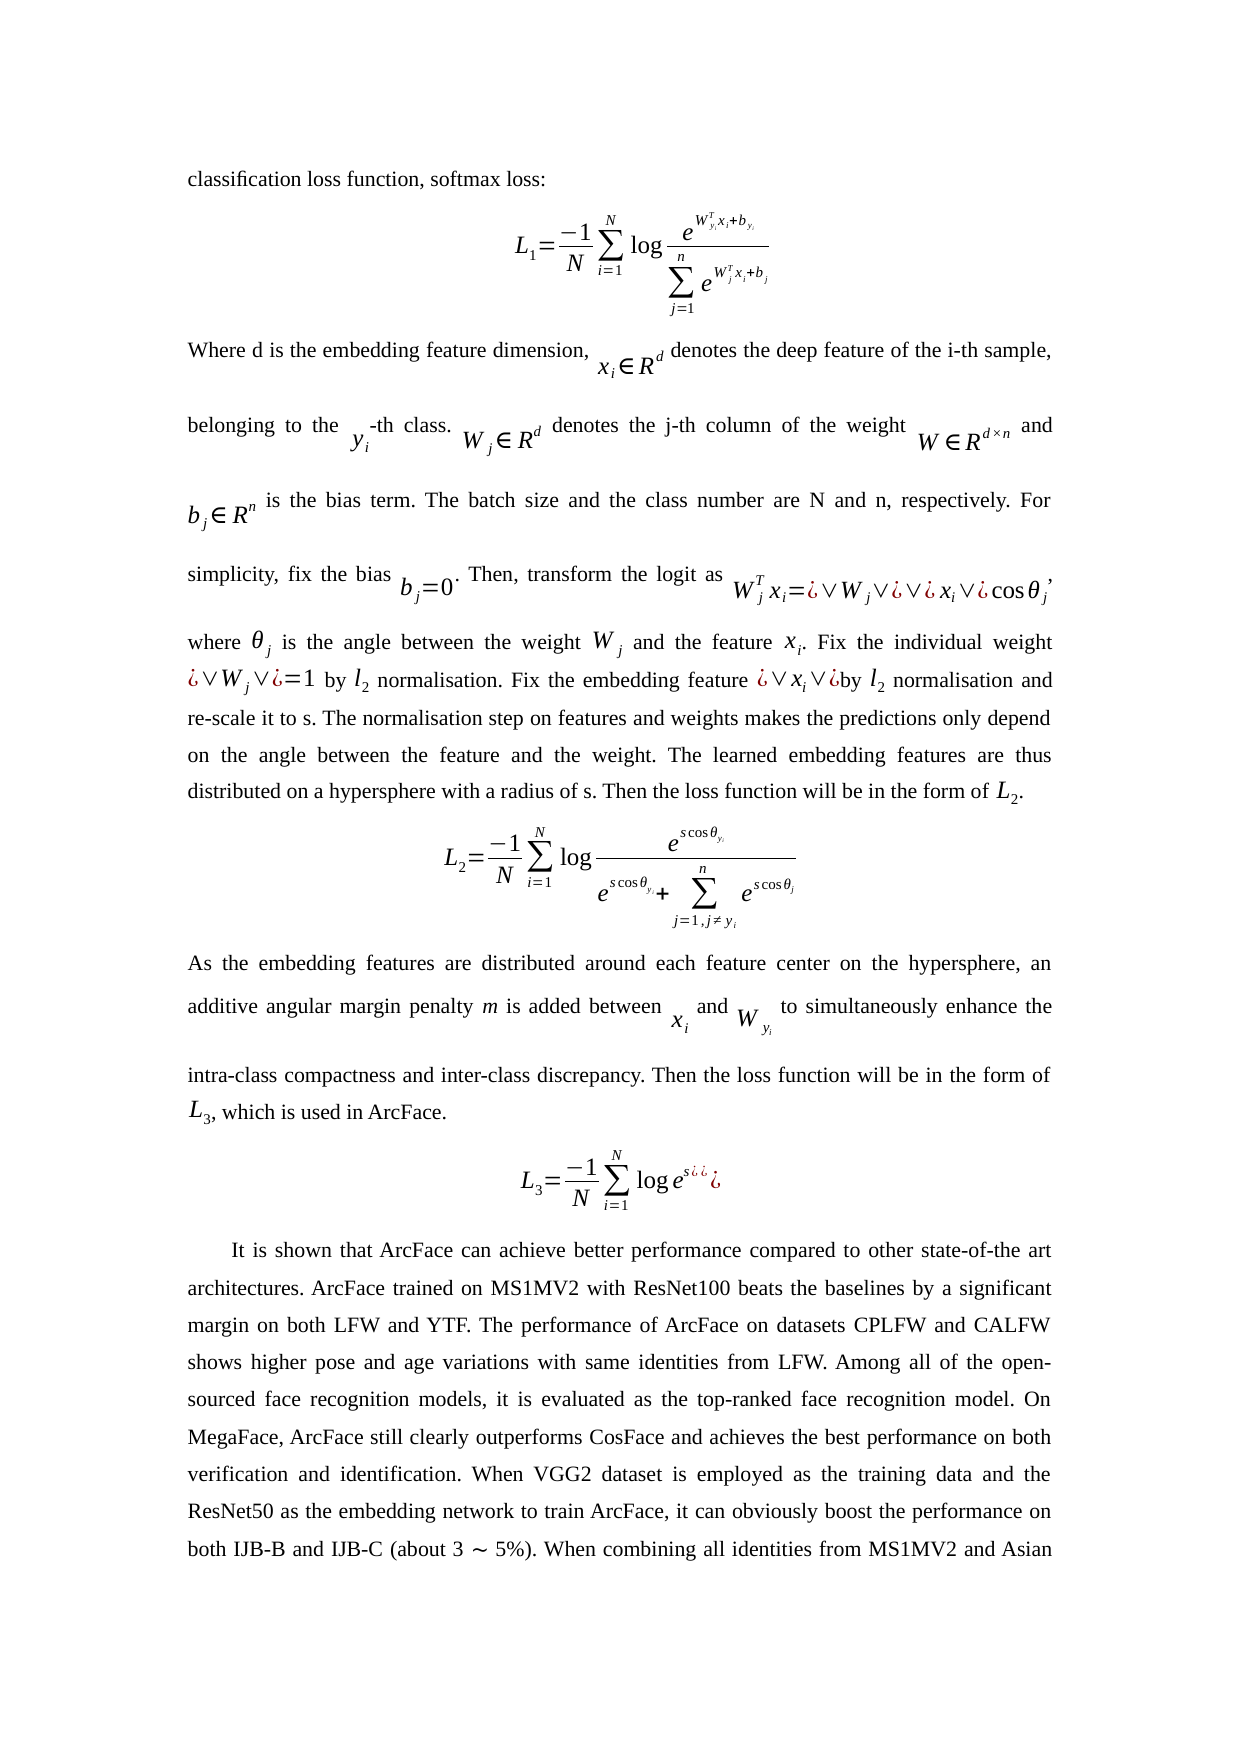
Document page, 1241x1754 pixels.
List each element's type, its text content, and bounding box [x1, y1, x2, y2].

text As the embedding features are distributed around each feature center on the hypersphere, an additive angular margin penalty m is added between and to simultaneously enhance the intra-class compactness and inter-class discrepancy. Then the loss function will be in the form of , which is used in ArcFace. [187, 946, 1053, 1128]
text Where d is the embedding feature dimension, denotes the deep feature of the i-th sample, belonging to the -th class. denotes the j-th column of the weight and is the bias term. The batch size and the class number are N and n, respectively. For simplicity, fix the bias . Then, transform the logit as , where is the angle between the weight and the feature . Fix the individual weight by normalisation. Fix the embedding feature by normalisation and re-scale it to s. The normalisation step on features and weights makes the predictions only depend on the angle between the feature and the weight. The learned embedding features are thus distributed on a hypersphere with a radius of s. Then the loss function will be in the form of . [187, 333, 1053, 808]
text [187, 162, 1053, 194]
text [187, 1234, 1053, 1564]
